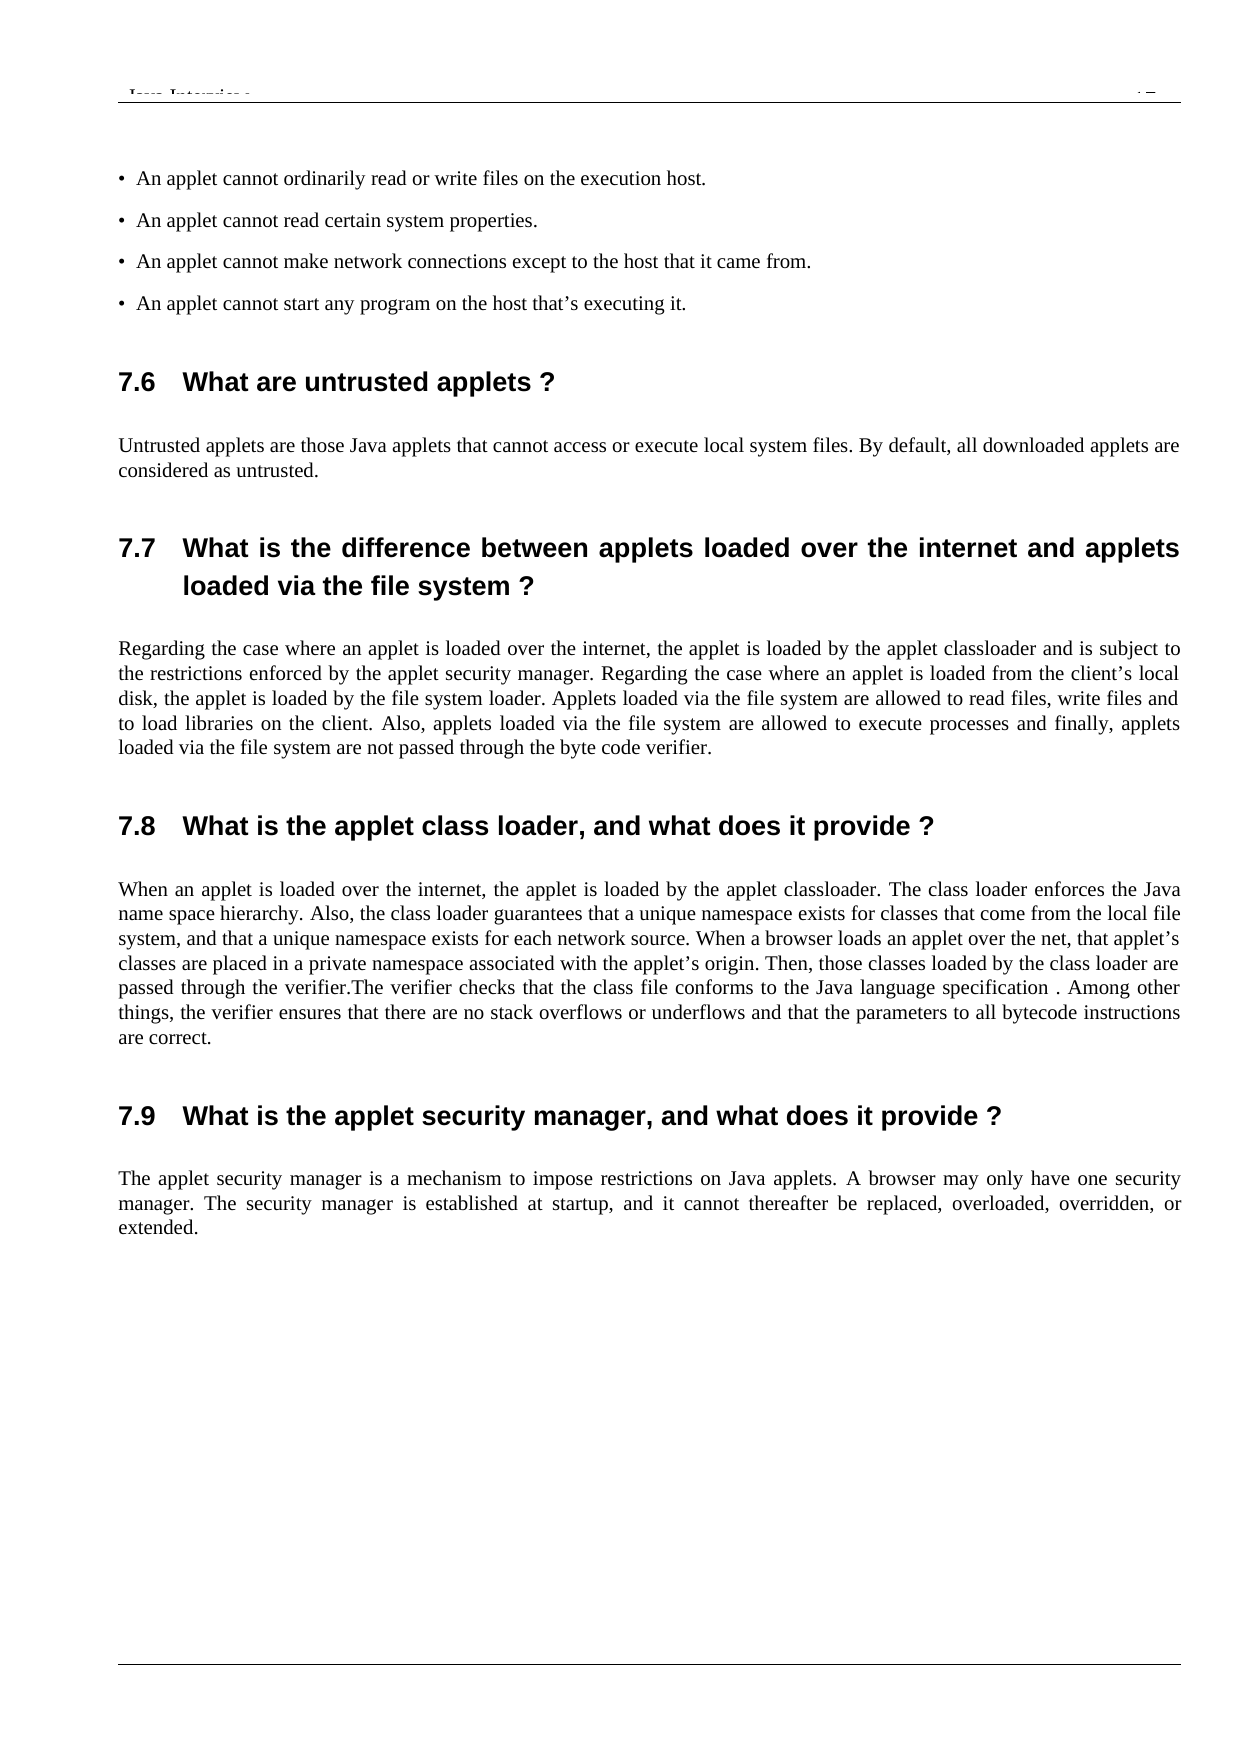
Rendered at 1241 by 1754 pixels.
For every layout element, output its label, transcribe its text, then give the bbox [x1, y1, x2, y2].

text Regarding the case where an applet is loaded over the internet, the applet is loaded by the applet classloader and is subject to the restrictions enforced by the applet security manager. Regarding the case where an applet is loaded from the client’s local disk, the applet is loaded by the file system loader. Applets loaded via the file system are allowed to read files, write files and to load libraries on the client. Also, applets loaded via the file system are allowed to execute processes and finally, applets loaded via the file system are not passed through the byte code verifier. [118, 636, 1181, 759]
text When an applet is loaded over the internet, the applet is loaded by the applet classloader. The class loader enforces the Java name space hierarchy. Also, the class loader guarantees that a unique namespace exists for classes that come from the local file system, and that a unique namespace exists for each network source. When a browser loads an applet over the net, that applet’s classes are placed in a private namespace associated with the applet’s origin. Then, those classes loaded by the class loader are passed through the verifier.The verifier checks that the class file conforms to the Java language specification . Among other things, the verifier ensures that there are no stack overflows or underflows and that the parameters to all bytecode instructions are correct. [118, 876, 1181, 1049]
subtitle What is the applet class loader, and what does it provide ? [118, 810, 1192, 841]
list An applet cannot make network connections except to the host that it came from. [118, 249, 1192, 273]
list An applet cannot start any program on the host that’s executing it. [118, 291, 1192, 315]
text Untrusted applets are those Java applets that cannot access or execute local system files. By default, all downloaded applets are considered as untrusted. [118, 433, 1181, 482]
subtitle What are untrusted applets ? [118, 366, 1192, 398]
text The applet security manager is a mechanism to impose restrictions on Java applets. A browser may only have one security manager. The security manager is established at startup, and it cannot thereafter be replaced, overloaded, overridden, or extended. [118, 1166, 1181, 1239]
subtitle What is the applet security manager, and what does it provide ? [118, 1099, 1192, 1131]
list An applet cannot read certain system properties. [118, 208, 1192, 232]
subtitle What is the difference between applets loaded over the internet and applets loaded via the file system ? [118, 532, 1181, 601]
list An applet cannot ordinarily read or write files on the execution host. [118, 166, 1192, 190]
